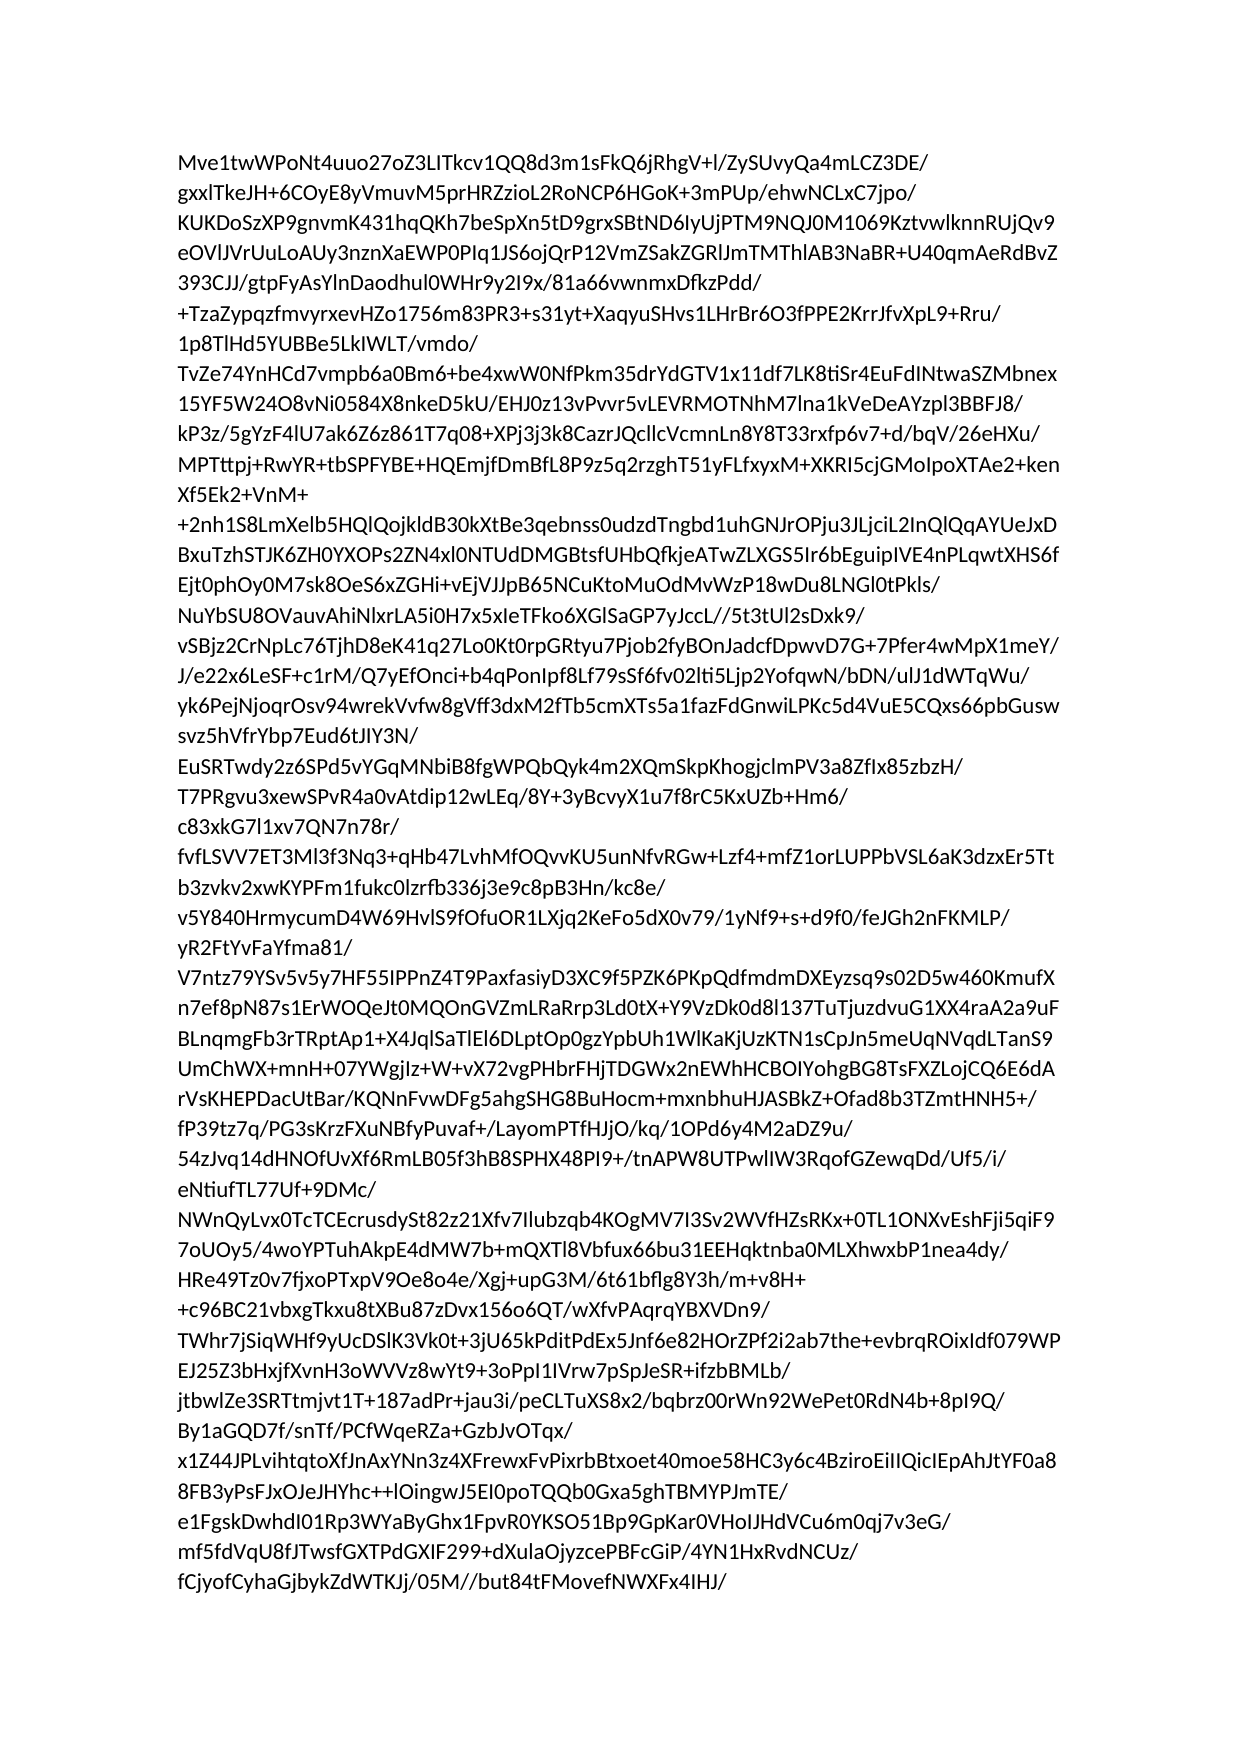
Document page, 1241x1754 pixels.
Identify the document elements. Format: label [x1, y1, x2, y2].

text [177, 148, 1063, 1595]
